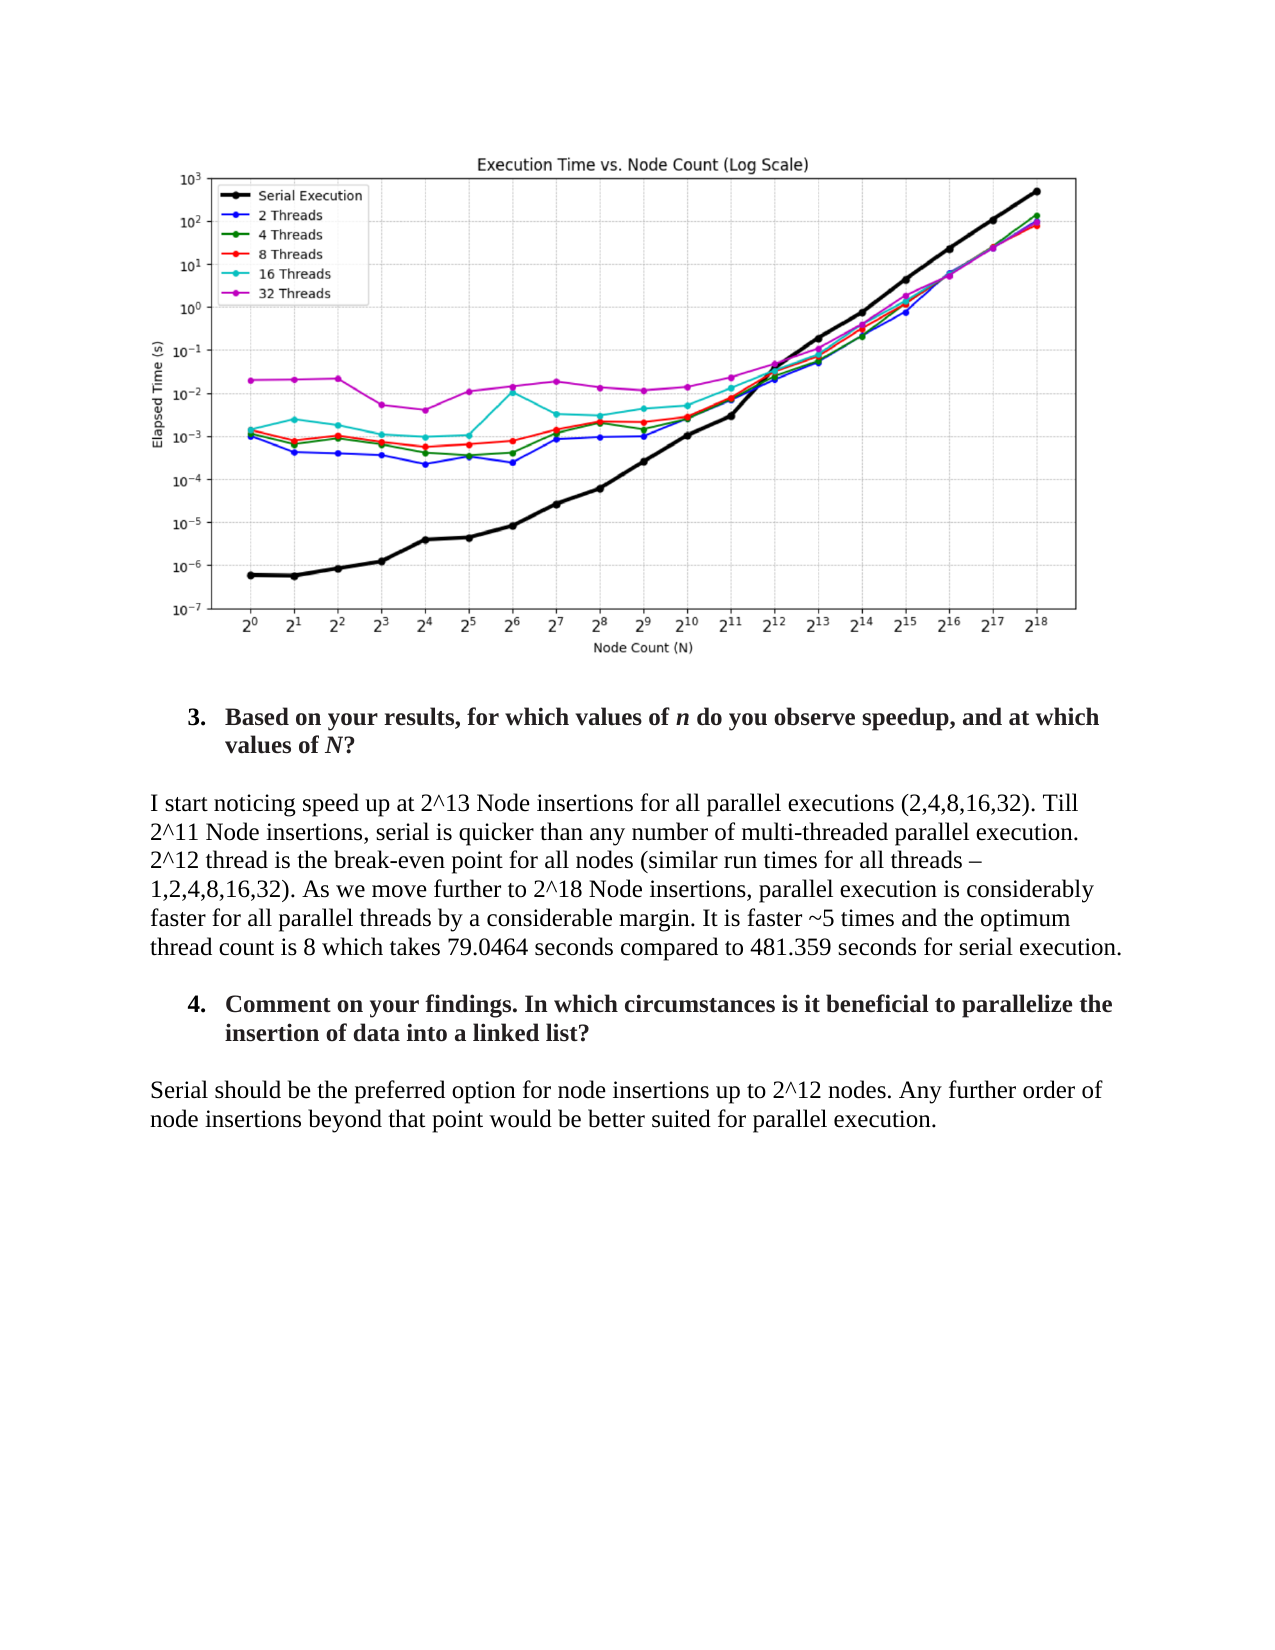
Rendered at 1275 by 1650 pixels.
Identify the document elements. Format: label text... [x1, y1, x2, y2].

text I start noticing speed up at 2^13 Node insertions for all parallel executions (2,4,8,16,32). Till 2^11 Node insertions, serial is quicker than any number of multi-threaded parallel execution. 2^12 thread is the break-even point for all nodes (similar run times for all threads – 1,2,4,8,16,32). As we move further to 2^18 Node insertions, parallel execution is considerably faster for all parallel threads by a considerable margin. It is faster ~5 times and the optimum thread count is 8 which takes 79.0464 seconds compared to 481.359 seconds for serial execution. [150, 788, 1125, 960]
picture [150, 150, 1125, 672]
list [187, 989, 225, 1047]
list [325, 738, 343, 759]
text Serial should be the preferred option for node insertions up to 2^12 nodes. Any further order of node insertions beyond that point would be better suited for parallel execution. [150, 1075, 1125, 1133]
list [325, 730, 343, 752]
list Based on your results, for which values of n do you observe speedup, and at which values of N? [362, 702, 1125, 759]
list Comment on your findings. In which circumstances is it beneficial to parallelize the insertion of data into a linked list? [590, 989, 1125, 1047]
